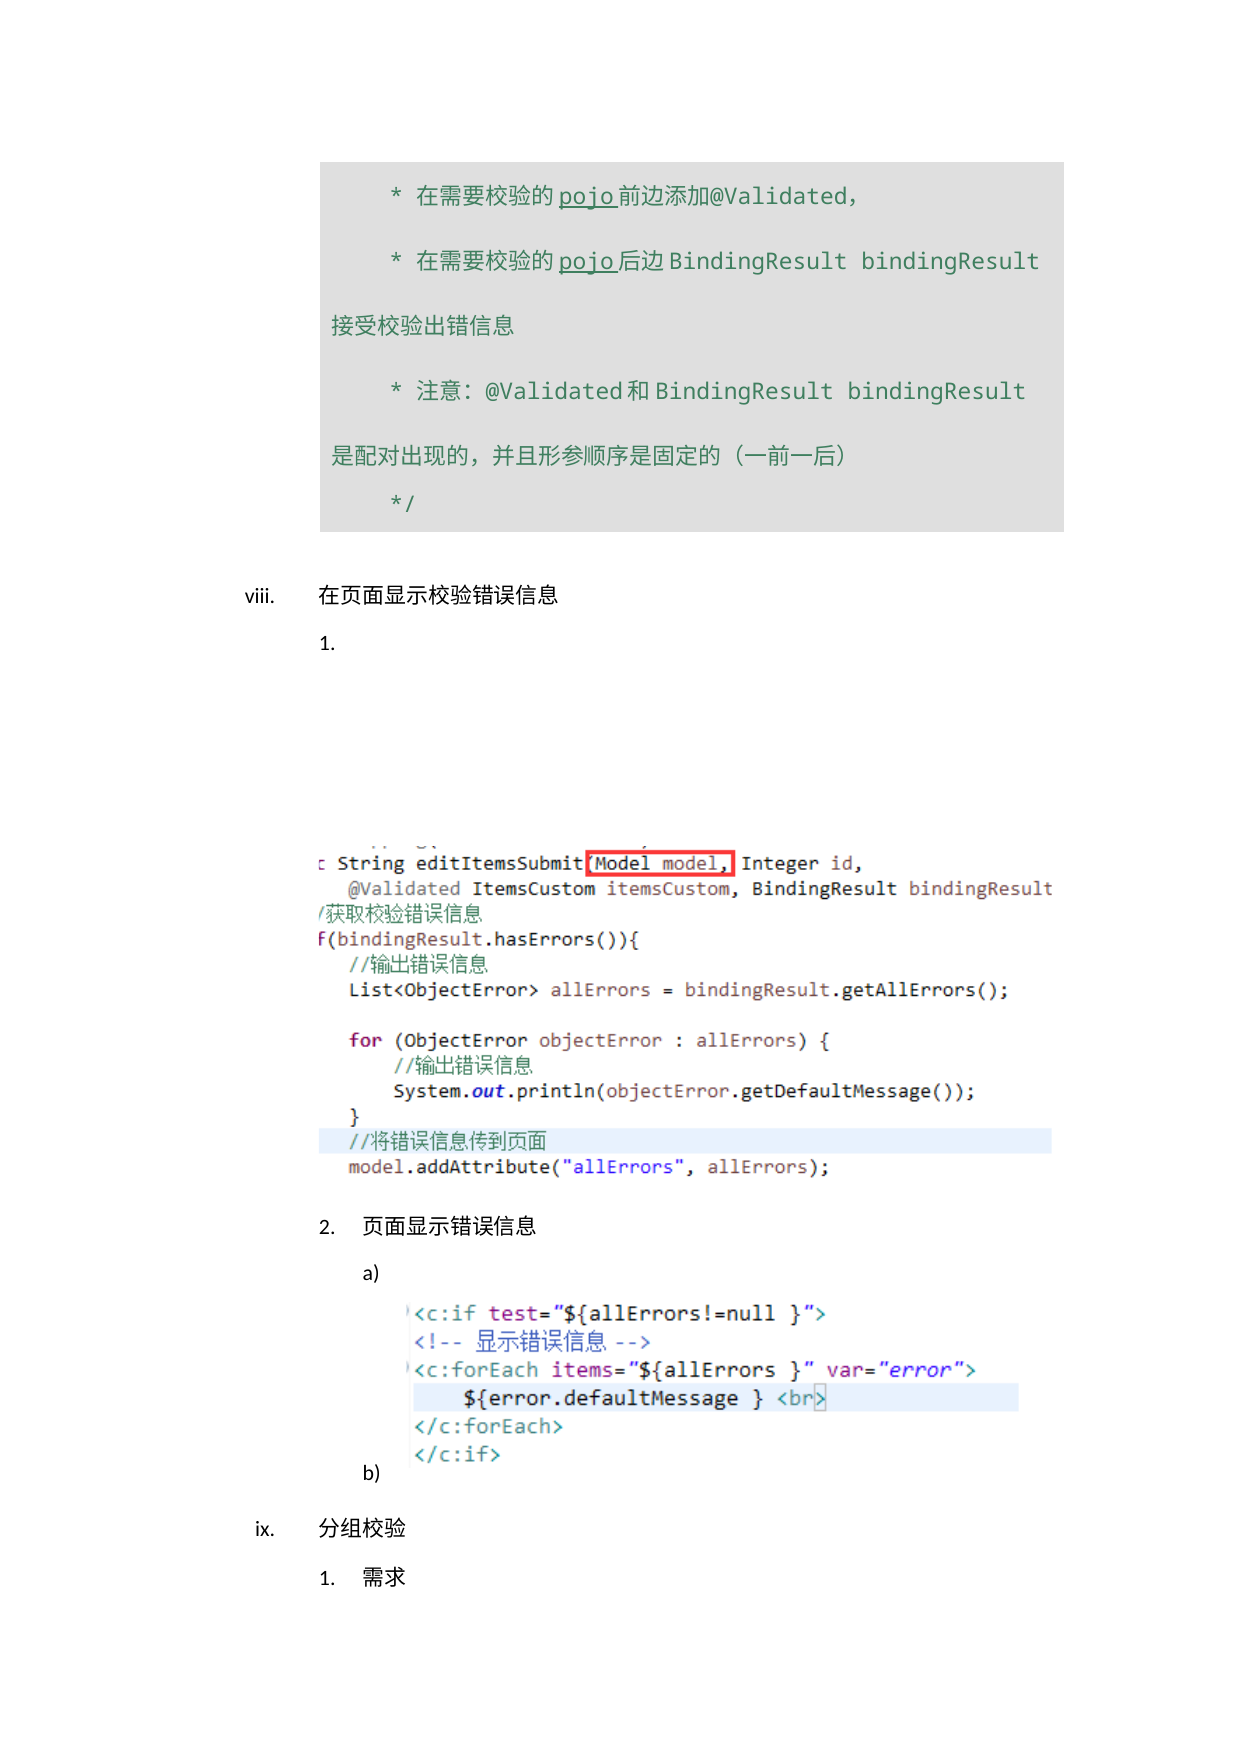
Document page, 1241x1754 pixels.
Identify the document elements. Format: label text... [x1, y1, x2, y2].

list 在页面显示校验错误信息 [275, 578, 1053, 610]
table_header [320, 162, 1064, 532]
list 分组校验 [275, 1511, 1053, 1543]
picture [318, 846, 1052, 1186]
picture [406, 1302, 1019, 1468]
list 页面显示错误信息 [319, 1208, 1053, 1241]
list 需求 [319, 1559, 1053, 1592]
